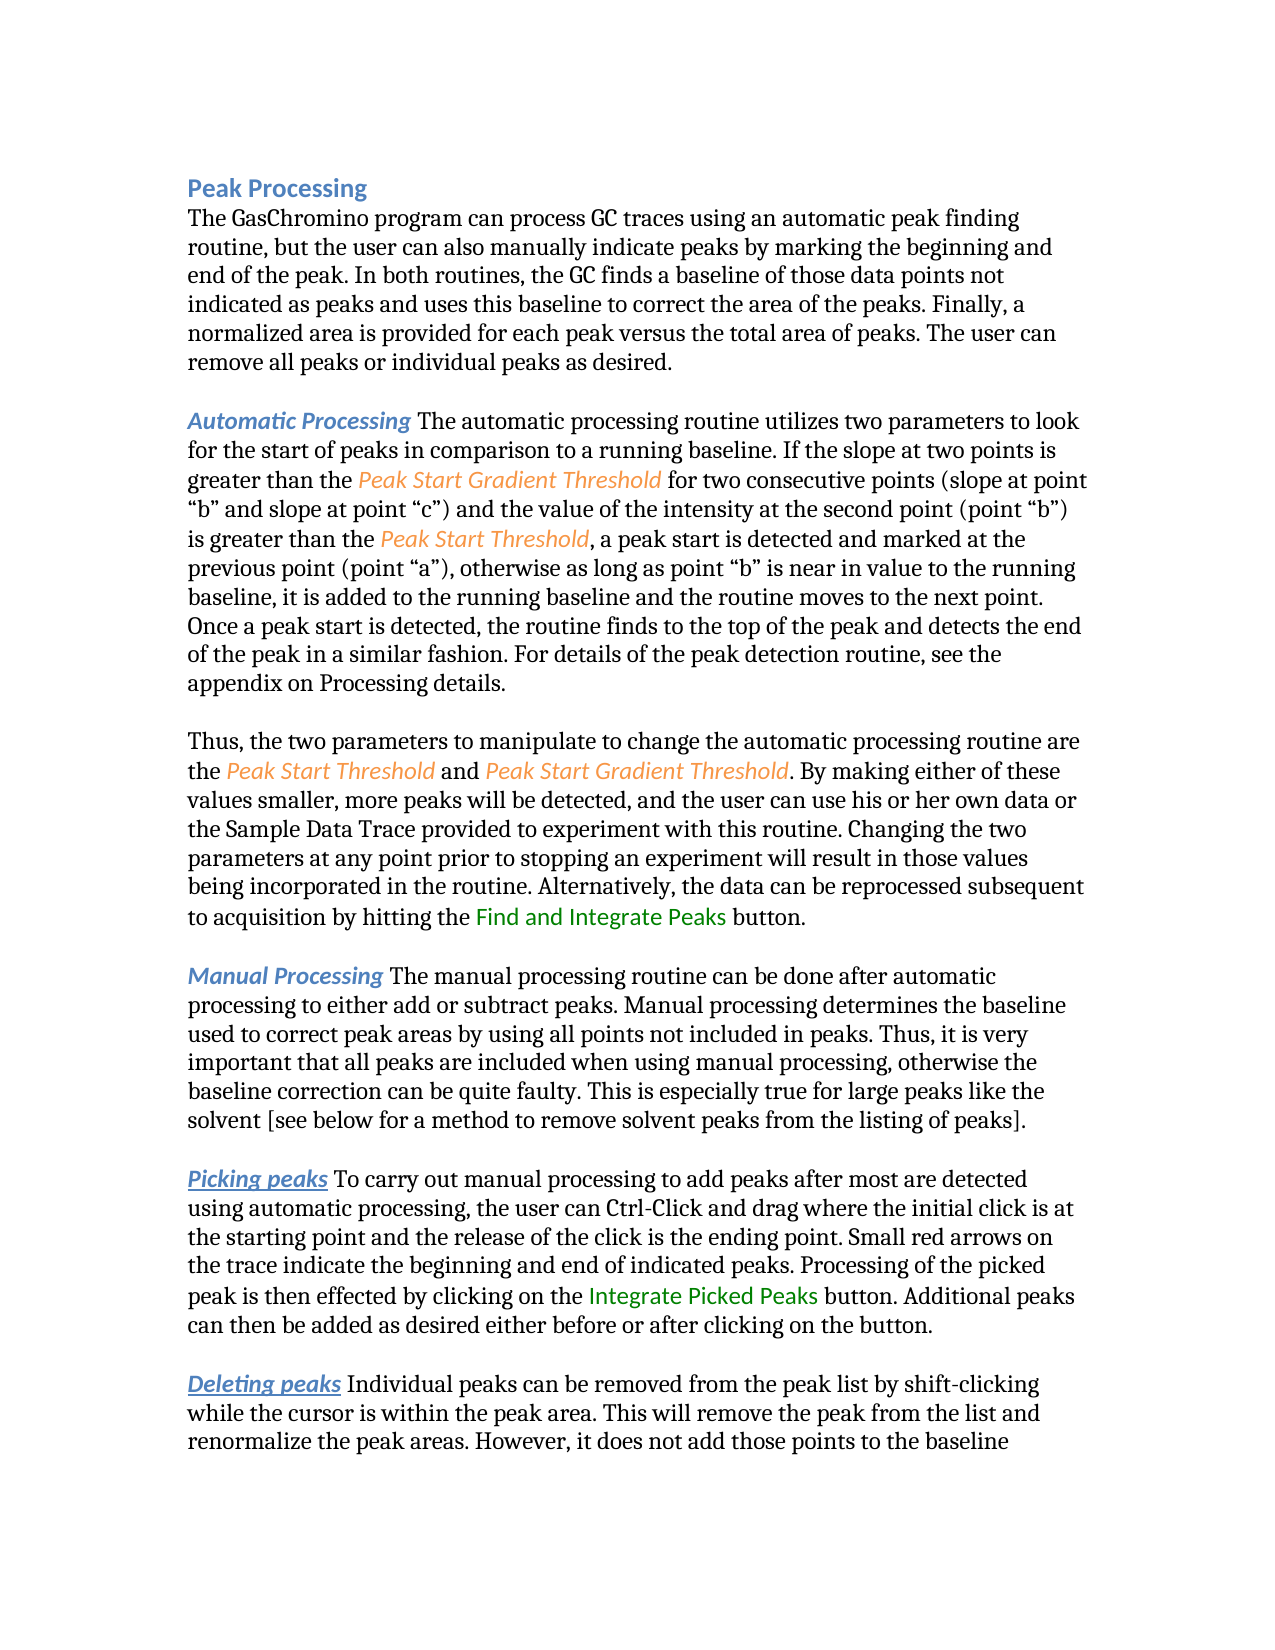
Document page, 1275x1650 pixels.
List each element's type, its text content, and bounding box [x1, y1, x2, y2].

text Thus, the two parameters to manipulate to change the automatic processing routine are the Peak Start Threshold and Peak Start Gradient Threshold. By making either of these values smaller, more peaks will be detected, and the user can use his or her own data or the Sample Data Trace provided to experiment with this routine. Changing the two parameters at any point prior to stopping an experiment will result in those values being incorporated in the routine. Alternatively, the data can be reprocessed subsequent to acquisition by hitting the Find and Integrate Peaks button. [187, 727, 1087, 931]
text Manual Processing The manual processing routine can be done after automatic processing to either add or subtract peaks. Manual processing determines the baseline used to correct peak areas by using all points not included in peaks. Thus, it is very important that all peaks are included when using manual processing, otherwise the baseline correction can be quite faulty. This is especially true for large peaks like the solvent [see below for a method to remove solvent peaks from the listing of peaks]. [187, 960, 1087, 1134]
text Picking peaks To carry out manual processing to add peaks after most are detected using automatic processing, the user can Ctrl-Click and drag where the initial click is at the starting point and the release of the click is the ending point. Small red arrows on the trace indicate the beginning and end of indicated peaks. Processing of the picked peak is then effected by clicking on the Integrate Picked Peaks button. Additional peaks can then be added as desired either before or after clicking on the button. [187, 1163, 1087, 1339]
text The GasChromino program can process GC traces using an automatic peak finding routine, but the user can also manually indicate peaks by marking the beginning and end of the peak. In both routines, the GC finds a baseline of those data points not indicated as peaks and uses this baseline to correct the area of the peaks. Finally, a normalized area is provided for each peak versus the total area of peaks. The user can remove all peaks or individual peaks as desired. [187, 204, 1087, 376]
text Automatic Processing The automatic processing routine utilizes two parameters to look for the start of peaks in comparison to a running baseline. If the slope at two points is greater than the Peak Start Gradient Threshold for two consecutive points (slope at point “b” and slope at point “c”) and the value of the intensity at the second point (point “b”) is greater than the Peak Start Threshold, a peak start is detected and marked at the previous point (point “a”), otherwise as long as point “b” is near in value to the running baseline, it is added to the running baseline and the routine moves to the next point. Once a peak start is detected, the routine finds to the top of the peak and detects the end of the peak in a similar fashion. For details of the peak detection routine, see the appendix on Processing details. [187, 405, 1087, 698]
subtitle Peak Processing [187, 171, 1087, 204]
